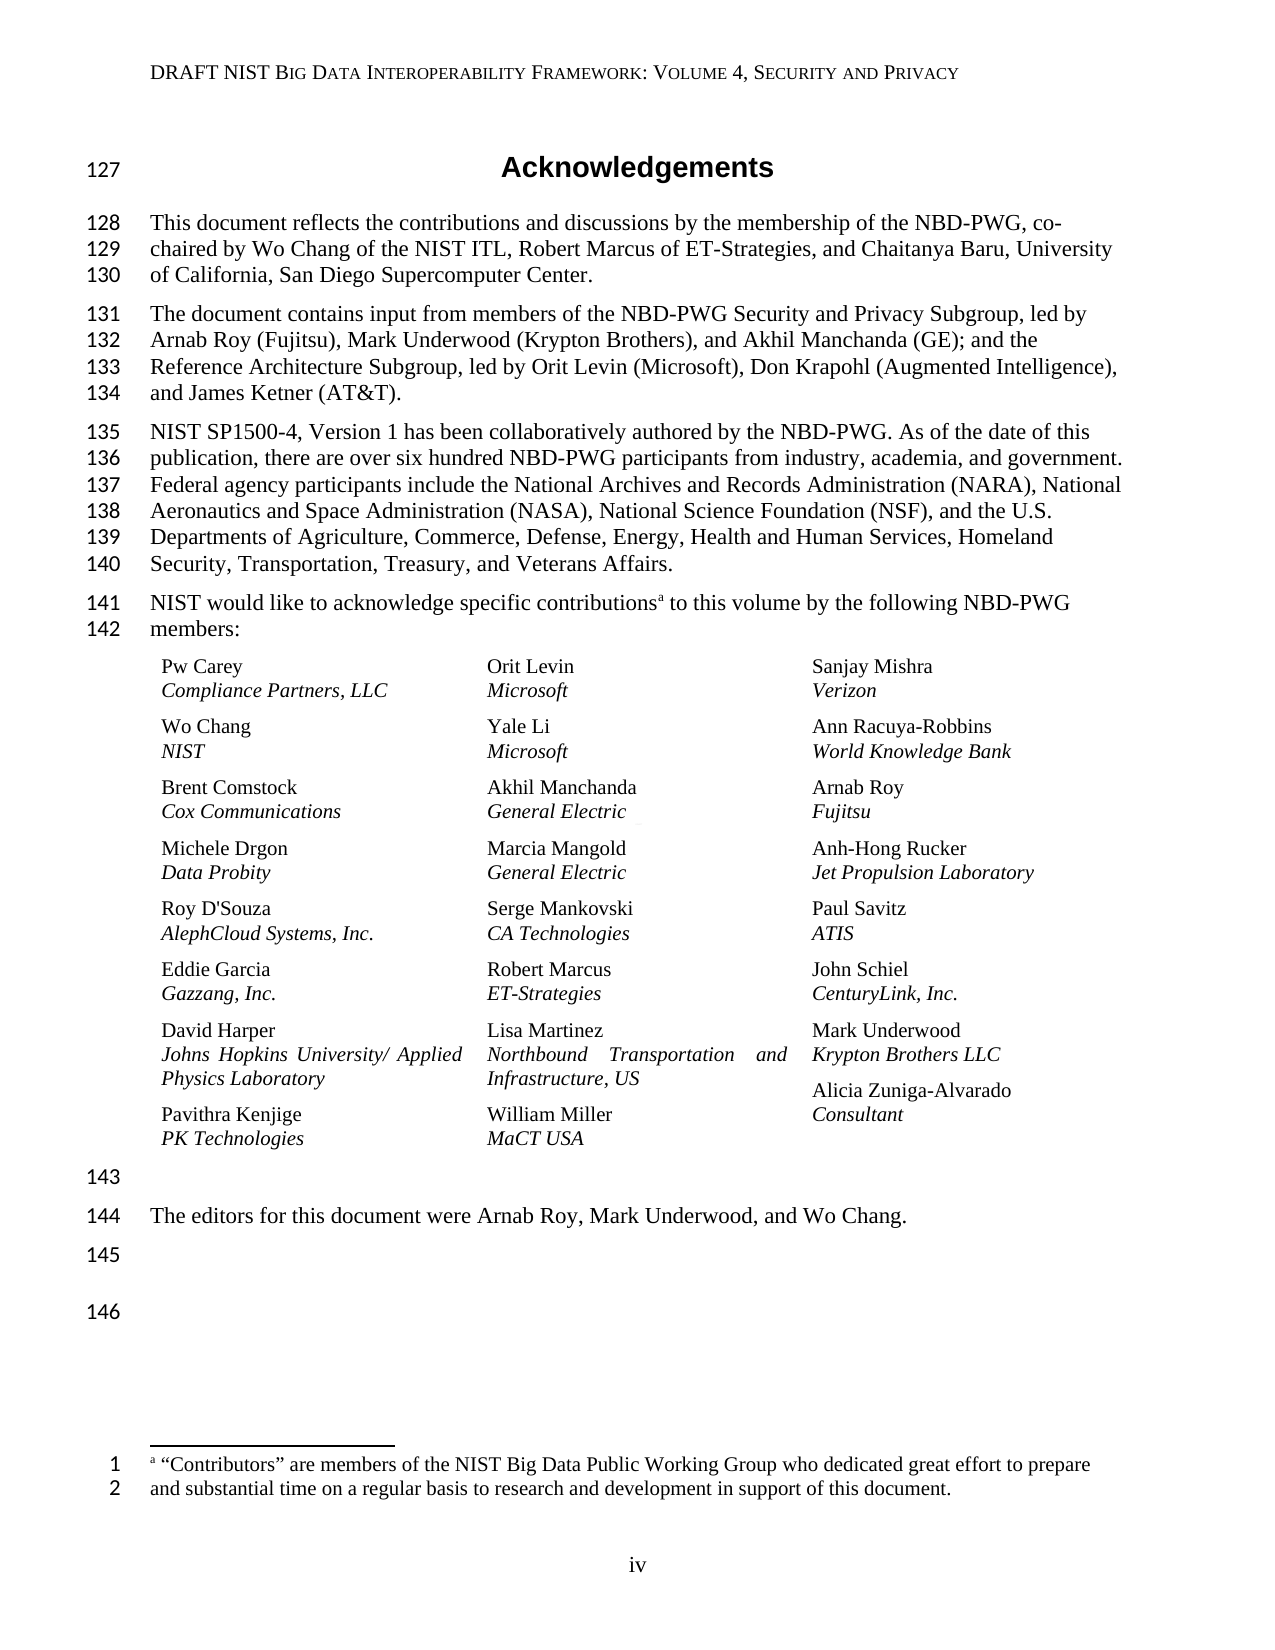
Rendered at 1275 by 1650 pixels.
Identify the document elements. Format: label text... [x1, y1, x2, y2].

text This document reflects the contributions and discussions by the membership of the NBD-PWG, co-chaired by Wo Chang of the NIST ITL, Robert Marcus of ET-Strategies, and Chaitanya Baru, University of California, San Diego Supercomputer Center. [150, 208, 1125, 288]
text The editors for this document were Arnab Roy, Mark Underwood, and Wo Chang. [150, 1202, 1125, 1228]
title Acknowledgements [150, 150, 1125, 183]
text NIST would like to acknowledge specific contributions to this volume by the following NBD-PWG members: [150, 589, 1125, 641]
text The document contains input from members of the NBD-PWG Security and Privacy Subgroup, led by Arnab Roy (Fujitsu), Mark Underwood (Krypton Brothers), and Akhil Manchanda (GE); and the Reference Architecture Subgroup, led by Orit Levin (Microsoft), Don Krapohl (Augmented Intelligence), and James Ketner (AT&T). [150, 300, 1125, 406]
text NIST SP1500-4, Version 1 has been collaboratively authored by the NBD-PWG. As of the date of this publication, there are over six hundred NBD-PWG participants from industry, academia, and government. Federal agency participants include the National Archives and Records Administration (NARA), National Aeronautics and Space Administration (NASA), National Science Foundation (NSF), and the U.S. Departments of Agriculture, Commerce, Defense, Energy, Health and Human Services, Homeland Security, Transportation, Treasury, and Veterans Affairs. [150, 418, 1125, 576]
table_header Orit Levin Microsoft Yale Li Microsoft Akhil Manchanda General Electric Marcia Mangold General Electric Serge Mankovski CA Technologies Robert Marcus ET-Strategies Lisa Martinez Northbound Transportation and Infrastructure, US William Miller MaCT USA [476, 654, 801, 1163]
table_header Sanjay Mishra Verizon Ann Racuya-Robbins World Knowledge Bank Arnab Roy Fujitsu Anh-Hong Rucker Jet Propulsion Laboratory Paul Savitz ATIS John Schiel CenturyLink, Inc. Mark Underwood Krypton Brothers LLC Alicia Zuniga-Alvarado Consultant [801, 654, 1125, 1163]
table_header Pw Carey Compliance Partners, LLC Wo Chang NIST Brent Comstock Cox Communications Michele Drgon Data Probity Roy D'Souza AlephCloud Systems, Inc. Eddie Garcia Gazzang, Inc. David Harper Johns Hopkins University/ Applied Physics Laboratory Pavithra Kenjige PK Technologies [150, 654, 476, 1163]
